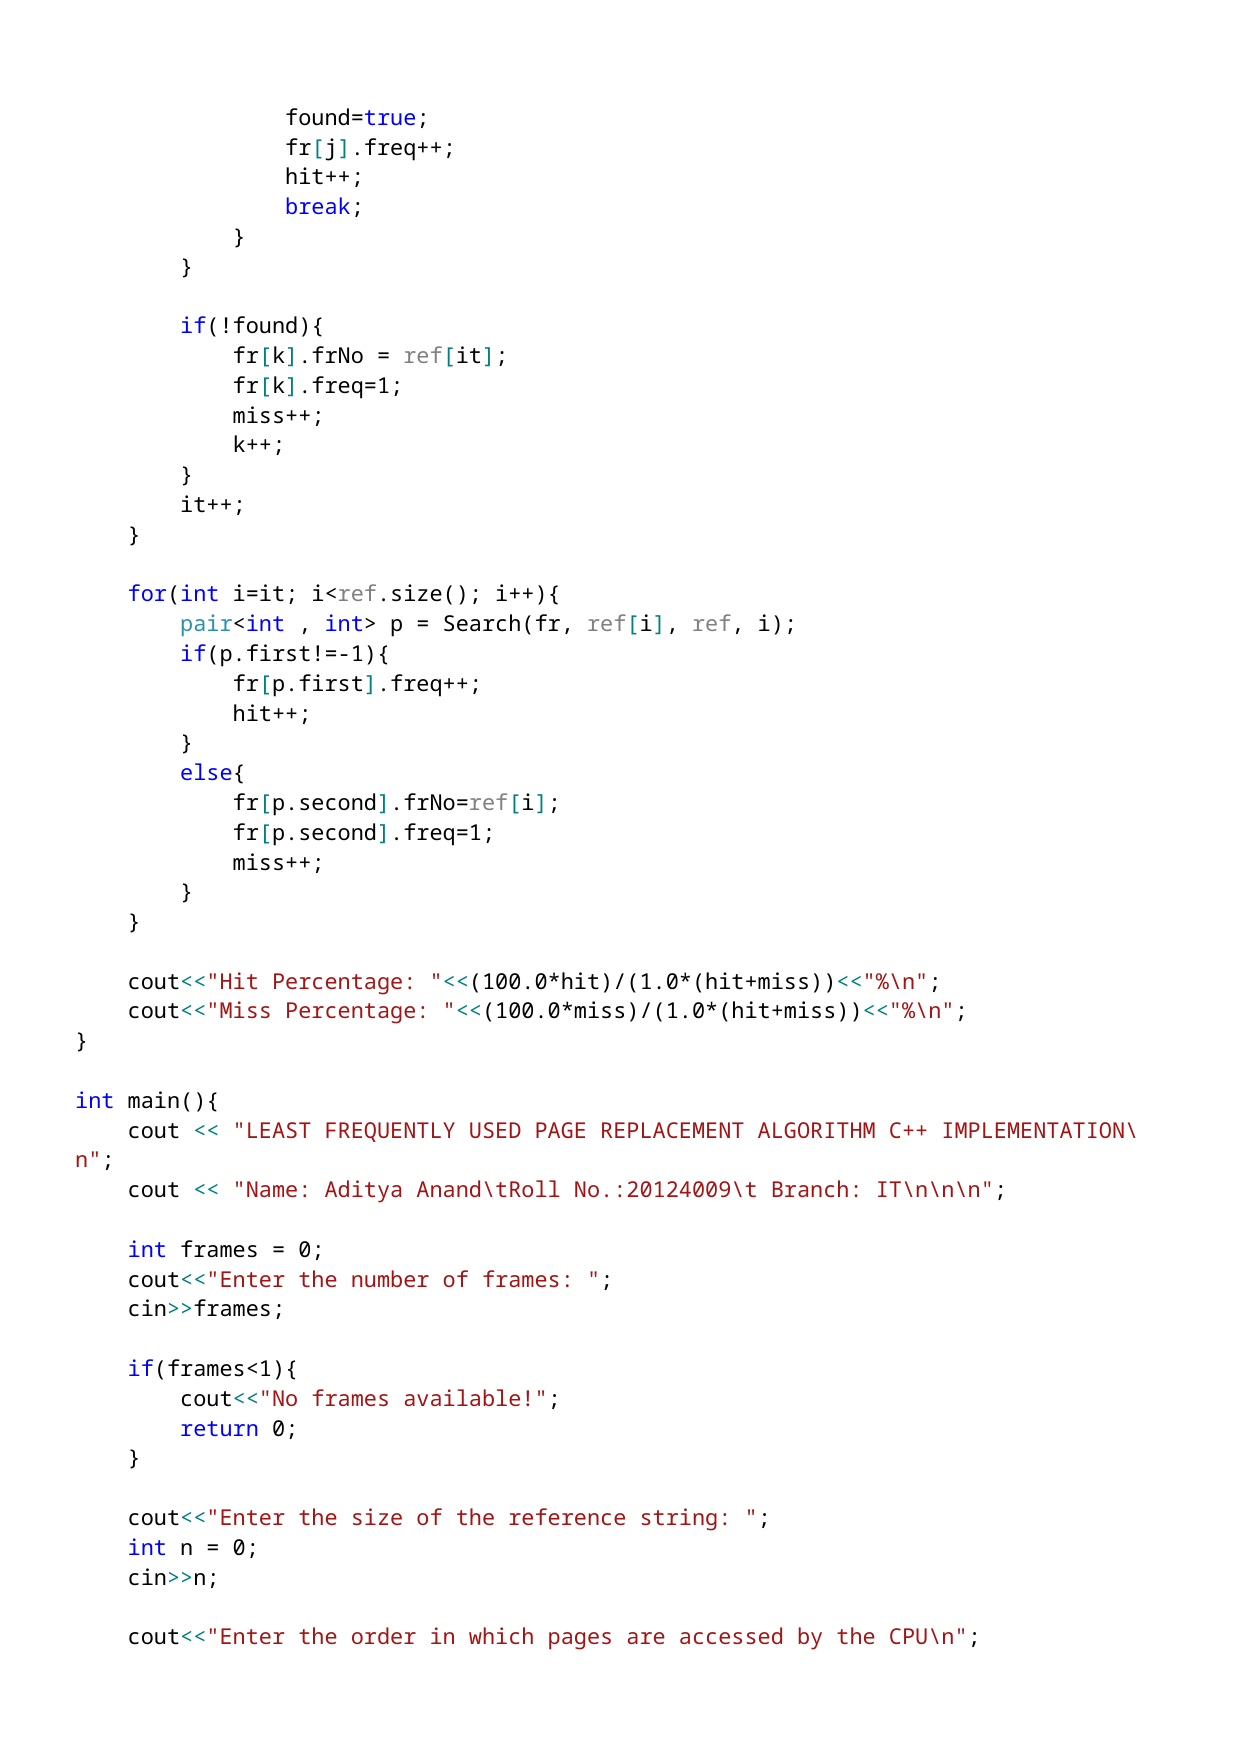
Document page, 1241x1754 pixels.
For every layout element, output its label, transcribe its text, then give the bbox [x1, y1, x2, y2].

text it++; [75, 489, 1165, 519]
text if(frames<1){ [75, 1353, 1165, 1383]
text for(int i=it; i<ref.size(); i++){ [75, 578, 1165, 608]
text pair<int , int> p = Search(fr, ref[i], ref, i); [75, 608, 1165, 638]
text fr[p.first].freq++; [75, 668, 1165, 698]
text else{ [75, 757, 1165, 787]
text break; [75, 191, 1165, 221]
text cout<<"Enter the number of frames: "; [75, 1264, 1165, 1293]
text int main(){ [75, 1085, 1165, 1115]
text hit++; [75, 698, 1165, 727]
text hit++; [75, 161, 1165, 191]
text miss++; [75, 400, 1165, 429]
text cout<<"Miss Percentage: "<<(100.0*miss)/(1.0*(hit+miss))<<"%\n"; [75, 996, 1165, 1025]
text cout<<"No frames available!"; [75, 1383, 1165, 1413]
text } [75, 459, 1165, 489]
text cin>>frames; [75, 1293, 1165, 1323]
text cout << "Name: Aditya Anand\tRoll No.:20124009\t Branch: IT\n\n\n"; [75, 1174, 1165, 1204]
text } [75, 221, 1165, 251]
text fr[p.second].freq=1; [75, 817, 1165, 847]
text if(!found){ [75, 310, 1165, 340]
text } [75, 251, 1165, 281]
text cout<<"Enter the order in which pages are accessed by the CPU\n"; [75, 1621, 1165, 1651]
text cout << "LEAST FREQUENTLY USED PAGE REPLACEMENT ALGORITHM C++ IMPLEMENTATION\n"; [75, 1115, 1165, 1174]
text cout<<"Hit Percentage: "<<(100.0*hit)/(1.0*(hit+miss))<<"%\n"; [75, 966, 1165, 996]
text int frames = 0; [75, 1234, 1165, 1264]
text miss++; [75, 847, 1165, 876]
text fr[k].freq=1; [75, 370, 1165, 400]
text fr[k].frNo = ref[it]; [75, 340, 1165, 370]
text } [75, 727, 1165, 757]
text cin>>n; [75, 1562, 1165, 1591]
text } [75, 1442, 1165, 1472]
text fr[j].freq++; [75, 132, 1165, 161]
text found=true; [75, 102, 1165, 132]
text } [75, 906, 1165, 936]
text cout<<"Enter the size of the reference string: "; [75, 1502, 1165, 1532]
text } [75, 876, 1165, 906]
text return 0; [75, 1413, 1165, 1442]
text fr[p.second].frNo=ref[i]; [75, 787, 1165, 817]
text } [75, 1025, 1165, 1055]
text k++; [75, 429, 1165, 459]
text if(p.first!=-1){ [75, 638, 1165, 668]
text int n = 0; [75, 1532, 1165, 1562]
text } [75, 519, 1165, 549]
